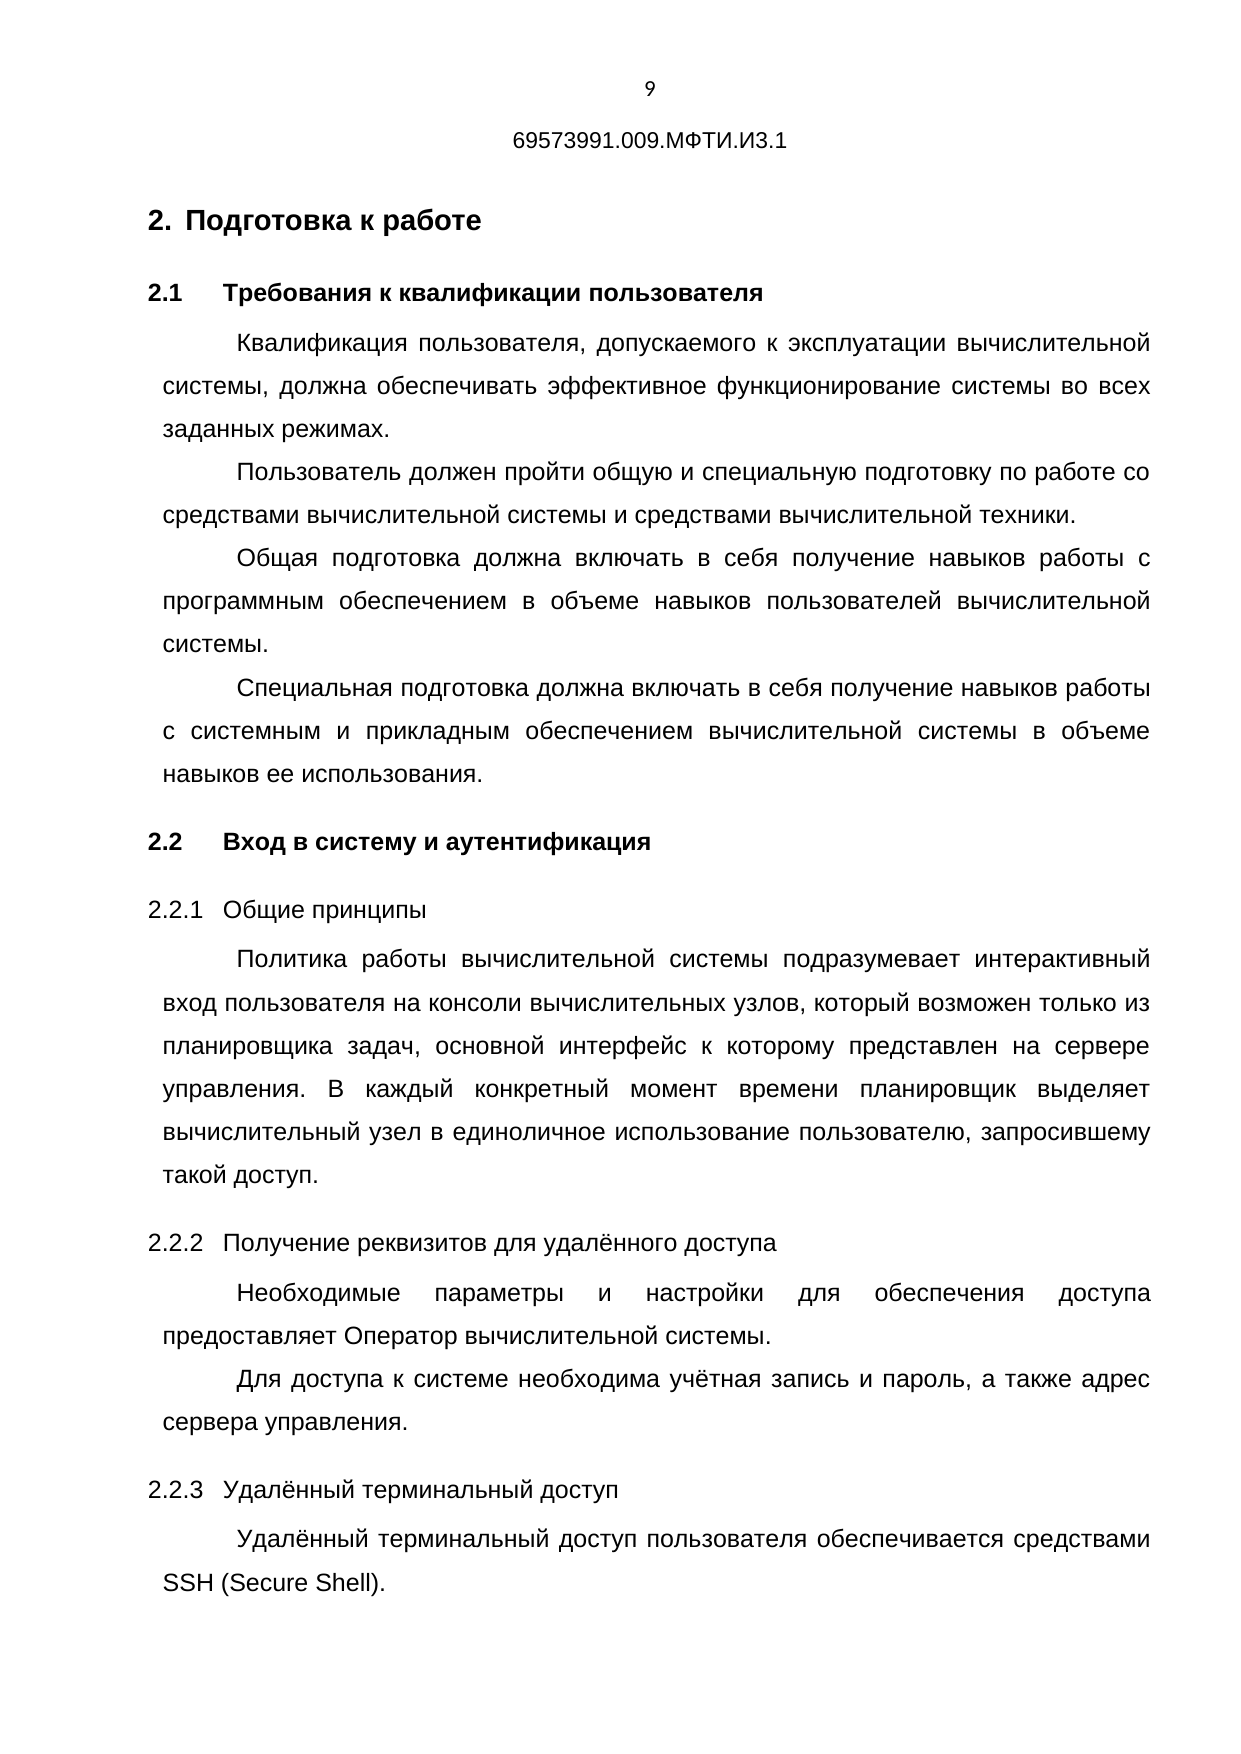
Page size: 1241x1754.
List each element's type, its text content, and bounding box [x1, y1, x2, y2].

text Специальная подготовка должна включать в себя получение навыков работы с системным и прикладным обеспечением вычислительной системы в объеме навыков ее использования. [162, 673, 1152, 788]
subtitle Вход в систему и аутентификация [148, 827, 1152, 856]
text Необходимые параметры и настройки для обеспечения доступа предоставляет Оператор вычислительной системы. [162, 1278, 1152, 1349]
text Общая подготовка должна включать в себя получение навыков работы с программным обеспечением в объеме навыков пользователей вычислительной системы. [162, 543, 1152, 658]
text Политика работы вычислительной системы подразумевает интерактивный вход пользователя на консоли вычислительных узлов, который возможен только из планировщика задач, основной интерфейс к которому представлен на сервере управления. В каждый конкретный момент времени планировщик выделяет вычислительный узел в единоличное использование пользователю, запросившему такой доступ. [162, 944, 1152, 1189]
subtitle Требования к квалификации пользователя [148, 278, 1152, 307]
subtitle Получение реквизитов для удалённого доступа [148, 1228, 1152, 1257]
text Квалификация пользователя, допускаемого к эксплуатации вычислительной системы, должна обеспечивать эффективное функционирование системы во всех заданных режимах. [162, 328, 1152, 443]
subtitle Подготовка к работе [148, 203, 1152, 236]
subtitle Общие принципы [148, 895, 1152, 924]
text Пользователь должен пройти общую и специальную подготовку по работе со средствами вычислительной системы и средствами вычислительной техники. [162, 457, 1152, 529]
subtitle Удалённый терминальный доступ [148, 1475, 1152, 1504]
text Удалённый терминальный доступ пользователя обеспечивается средствами SSH (Secure Shell). [162, 1524, 1152, 1596]
text Для доступа к системе необходима учётная запись и пароль, а также адрес сервера управления. [162, 1364, 1152, 1436]
